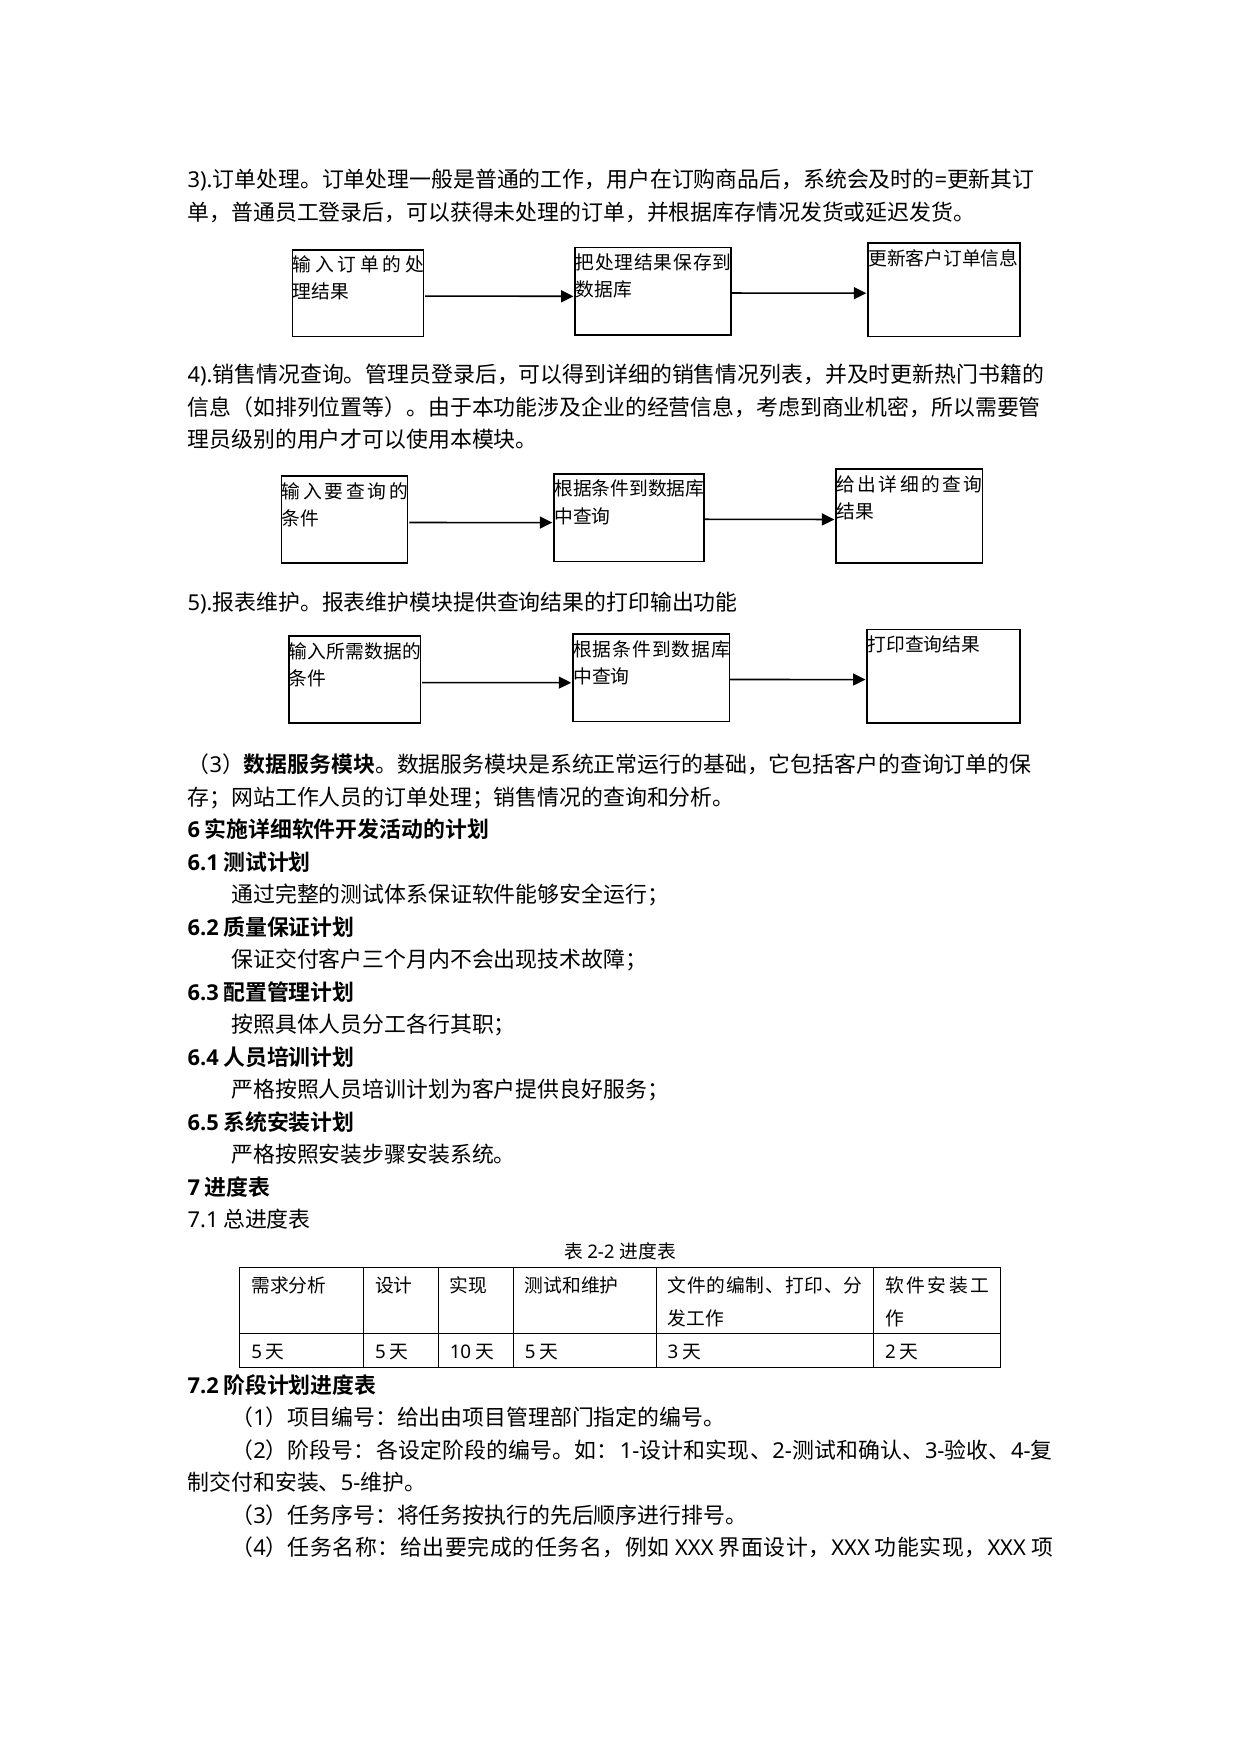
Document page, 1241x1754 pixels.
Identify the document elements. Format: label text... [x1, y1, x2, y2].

table_cell 3天 [657, 1334, 873, 1367]
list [187, 1530, 1053, 1563]
table_cell 2天 [874, 1334, 1000, 1367]
list 订单处理。订单处理一般是普通的工作，用户在订购商品后，系统会及时的=更新其订单，普通员工登录后，可以获得未处理的订单，并根据库存情况发货或延迟发货。 [187, 162, 1053, 227]
table_cell 5天 [364, 1334, 438, 1367]
list 报表维护。报表维护模块提供查询结果的打印输出功能 [187, 584, 1053, 617]
table_header 软件安装工作 [874, 1268, 1000, 1333]
list 销售情况查询。管理员登录后，可以得到详细的销售情况列表，并及时更新热门书籍的信息（如排列位置等）。由于本功能涉及企业的经营信息，考虑到商业机密，所以需要管理员级别的用户才可以使用本模块。 [187, 357, 1053, 454]
text 保证交付客户三个月内不会出现技术故障； [187, 942, 1053, 974]
table_cell 10天 [439, 1334, 513, 1367]
table_header 需求分析 [240, 1268, 363, 1333]
text 表2-2 进度表 [187, 1234, 1053, 1267]
text 6.3配置管理计划 [187, 974, 1053, 1007]
table_cell 5天 [240, 1334, 363, 1367]
list 项目编号：给出由项目管理部门指定的编号。 [187, 1400, 1053, 1433]
text 6.2质量保证计划 [187, 909, 1053, 942]
table_header 实现 [439, 1268, 513, 1333]
list 任务序号：将任务按执行的先后顺序进行排号。 [187, 1498, 1053, 1530]
list 数据服务模块。数据服务模块是系统正常运行的基础，它包括客户的查询订单的保存；网站工作人员的订单处理；销售情况的查询和分析。 [187, 747, 1053, 812]
text 6.1测试计划 [187, 844, 1053, 877]
subtitle 7.2阶段计划进度表 [187, 1368, 1053, 1400]
text 6.5系统安装计划 [187, 1104, 1053, 1137]
text 7进度表 [187, 1169, 1053, 1202]
text 严格按照安装步骤安装系统。 [187, 1137, 1053, 1169]
text 通过完整的测试体系保证软件能够安全运行； [187, 877, 1053, 909]
text 6.4人员培训计划 [187, 1039, 1053, 1072]
table_cell 5天 [514, 1334, 656, 1367]
table_header 设计 [364, 1268, 438, 1333]
text 6实施详细软件开发活动的计划 [187, 812, 1053, 844]
table_header 文件的编制、打印、分发工作 [657, 1268, 873, 1333]
table_header 测试和维护 [514, 1268, 656, 1333]
text 7.1总进度表 [187, 1202, 1053, 1234]
list 阶段号：各设定阶段的编号。如：1-设计和实现、2-测试和确认、3-验收、4-复制交付和安装、5-维护。 [187, 1433, 1053, 1498]
text 按照具体人员分工各行其职； [187, 1007, 1053, 1039]
text 严格按照人员培训计划为客户提供良好服务； [187, 1072, 1053, 1104]
